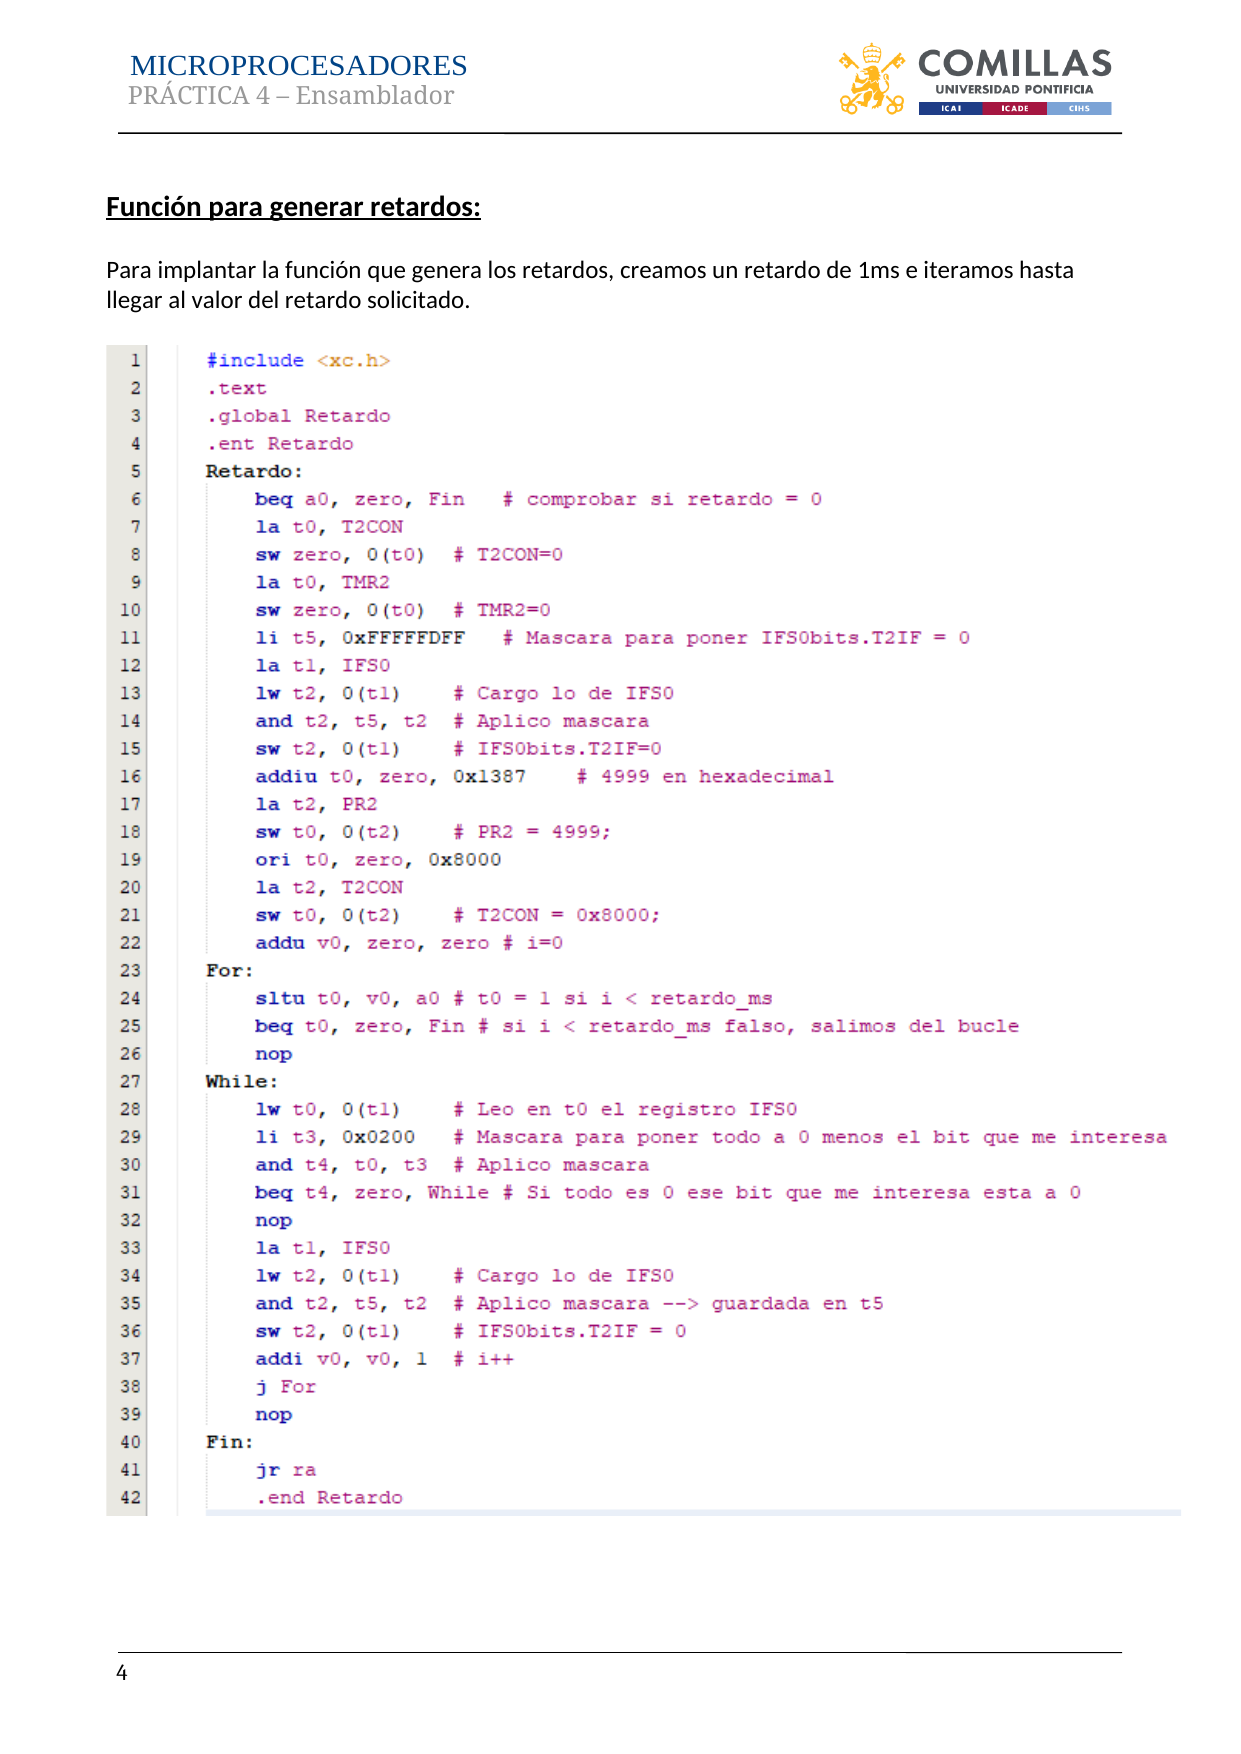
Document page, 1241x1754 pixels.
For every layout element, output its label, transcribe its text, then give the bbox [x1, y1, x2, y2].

picture [106, 345, 1182, 1516]
picture [828, 30, 1120, 120]
text Para implantar la función que genera los retardos, creamos un retardo de 1ms e iteramos hasta llegar al valor del retardo solicitado. [106, 254, 1136, 315]
text Función para generar retardos: [106, 188, 1136, 223]
